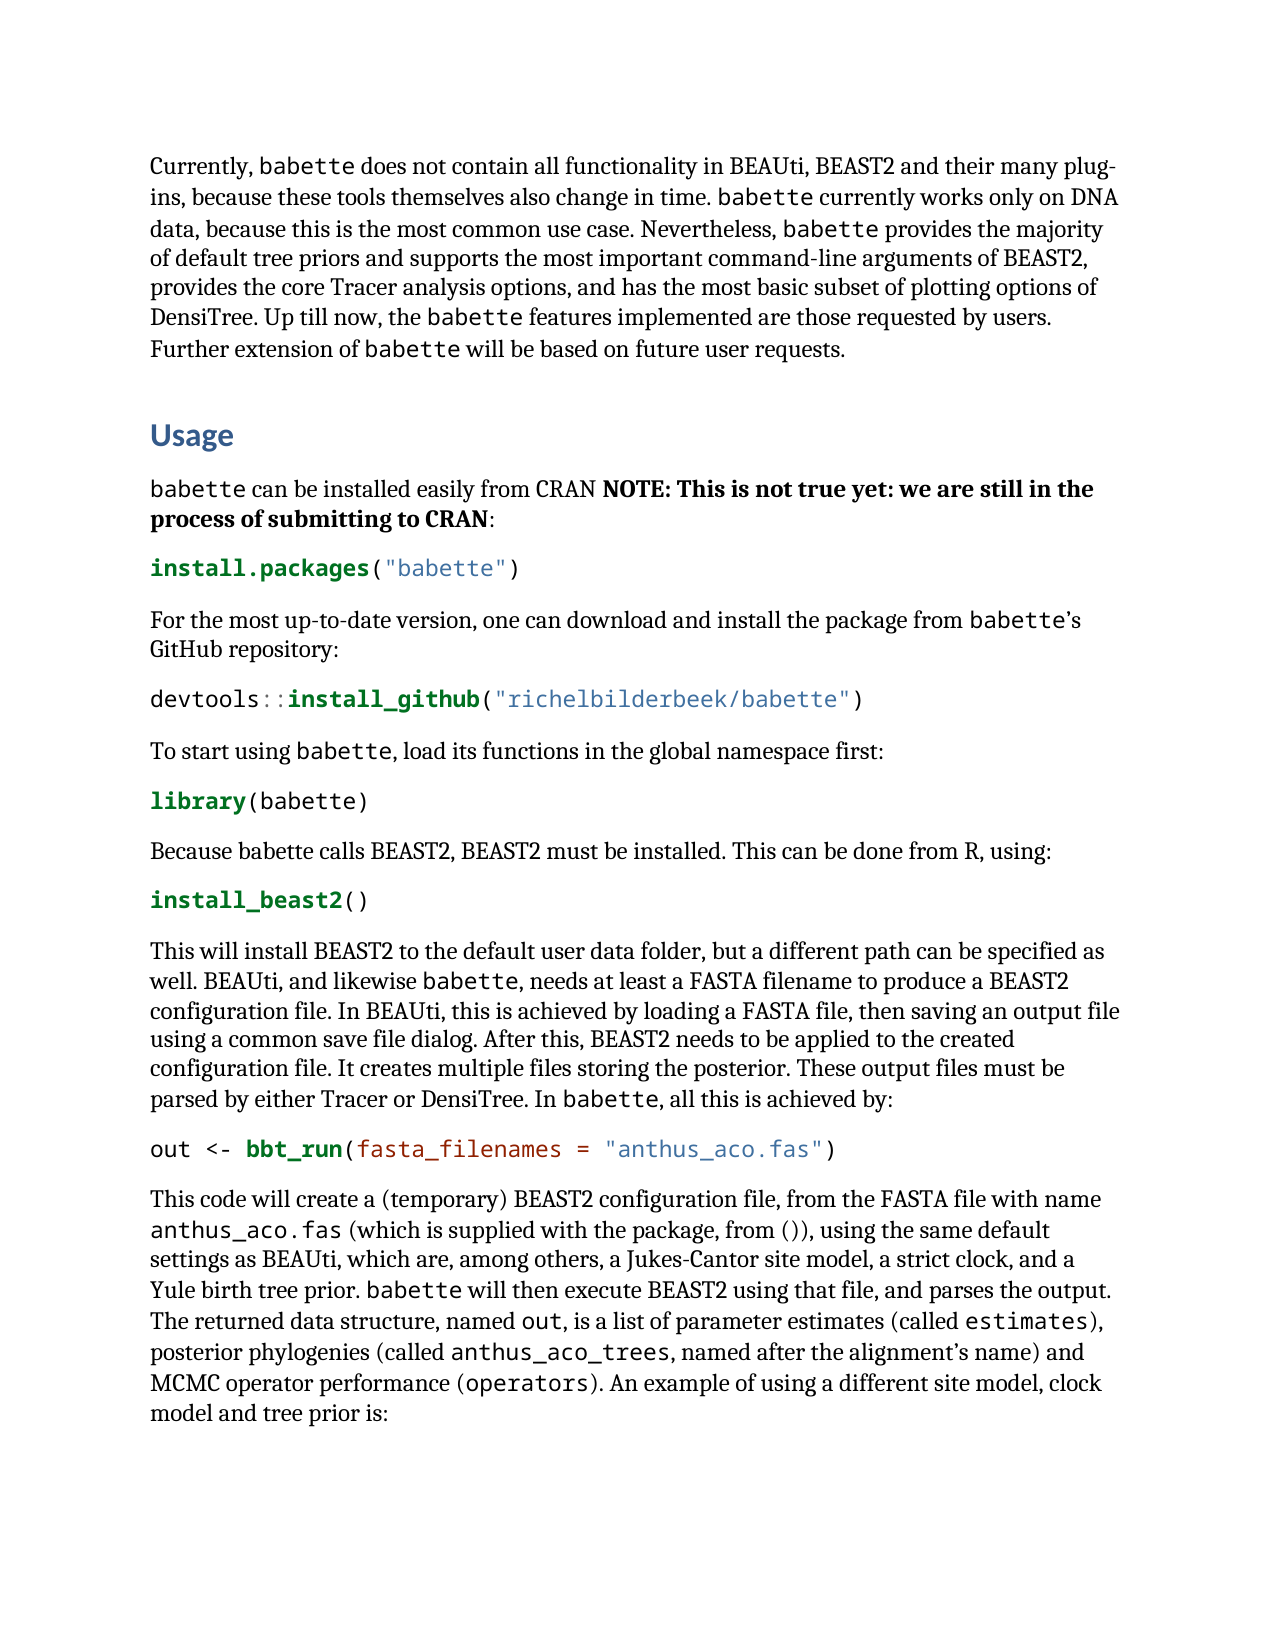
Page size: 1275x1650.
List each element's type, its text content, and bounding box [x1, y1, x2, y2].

text babette can be installed easily from CRAN NOTE: This is not true yet: we are still in the process of submitting to CRAN: [150, 473, 1125, 533]
text This will install BEAST2 to the default user data folder, but a different path can be specified as well. BEAUti, and likewise babette, needs at least a FASTA filename to produce a BEAST2 configuration file. In BEAUti, this is achieved by loading a FASTA file, then saving an output file using a common save file dialog. After this, BEAST2 needs to be applied to the created configuration file. It creates multiple files storing the posterior. These output files must be parsed by either Tracer or DensiTree. In babette, all this is achieved by: [150, 937, 1125, 1114]
text devtools::install_github("richelbilderbeek/babette") [150, 683, 1125, 714]
text library(babette) [150, 785, 1125, 816]
subtitle Usage [150, 414, 1125, 454]
text out <- bbt_run(fasta_filenames = "anthus_aco.fas") [150, 1133, 1125, 1164]
text Currently, babette does not contain all functionality in BEAUti, BEAST2 and their many plug-ins, because these tools themselves also change in time. babette currently works only on DNA data, because this is the most common use case. Nevertheless, babette provides the majority of default tree priors and supports the most important command-line arguments of BEAST2, provides the core Tracer analysis options, and has the most basic subset of plotting options of DensiTree. Up till now, the babette features implemented are those requested by users. Further extension of babette will be based on future user requests. [150, 150, 1125, 364]
text install_beast2() [150, 884, 1125, 916]
text To start using babette, load its functions in the global namespace first: [150, 735, 1125, 766]
text For the most up-to-date version, one can download and install the package from babette’s GitHub repository: [150, 604, 1125, 664]
text install.packages("babette") [150, 552, 1125, 583]
text This code will create a (temporary) BEAST2 configuration file, from the FASTA file with name anthus_aco.fas (which is supplied with the package, from ()), using the same default settings as BEAUti, which are, among others, a Jukes-Cantor site model, a strict clock, and a Yule birth tree prior. babette will then execute BEAST2 using that file, and parses the output. The returned data structure, named out, is a list of parameter estimates (called estimates), posterior phylogenies (called anthus_aco_trees, named after the alignment’s name) and MCMC operator performance (operators). An example of using a different site model, clock model and tree prior is: [150, 1185, 1125, 1427]
text Because babette calls BEAST2, BEAST2 must be installed. This can be done from R, using: [150, 837, 1125, 866]
